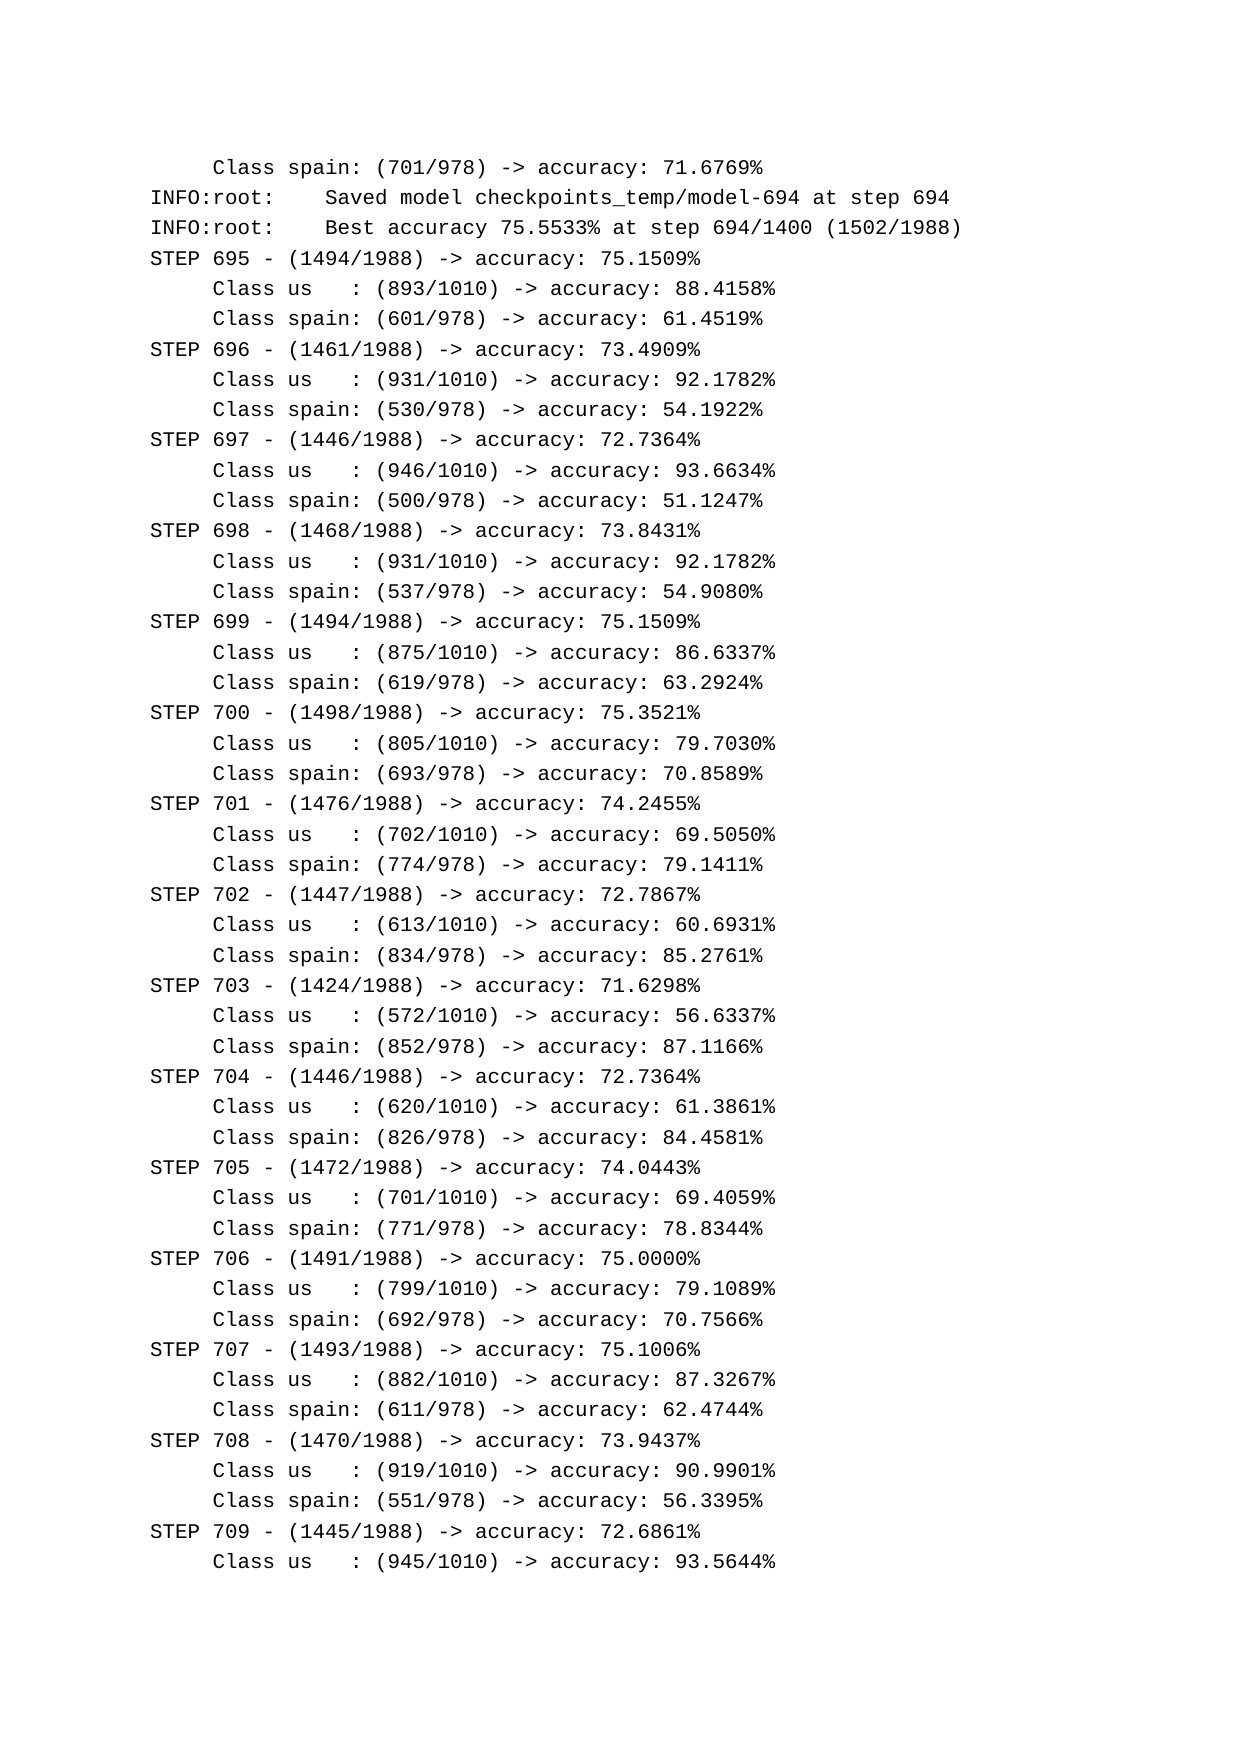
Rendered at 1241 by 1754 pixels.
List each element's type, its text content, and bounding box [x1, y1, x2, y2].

text STEP 709 - (1445/1988) -> accuracy: 72.6861% [150, 1514, 1090, 1544]
text Class us : (919/1010) -> accuracy: 90.9901% [150, 1453, 1090, 1484]
text Class us : (882/1010) -> accuracy: 87.3267% [150, 1362, 1090, 1393]
text Class spain: (692/978) -> accuracy: 70.7566% [150, 1302, 1090, 1332]
text Class us : (931/1010) -> accuracy: 92.1782% [150, 362, 1090, 392]
text STEP 701 - (1476/1988) -> accuracy: 74.2455% [150, 787, 1090, 817]
text STEP 705 - (1472/1988) -> accuracy: 74.0443% [150, 1150, 1090, 1181]
text Class spain: (701/978) -> accuracy: 71.6769% [150, 150, 1090, 180]
text Class spain: (771/978) -> accuracy: 78.8344% [150, 1211, 1090, 1241]
text STEP 708 - (1470/1988) -> accuracy: 73.9437% [150, 1423, 1090, 1453]
text Class spain: (852/978) -> accuracy: 87.1166% [150, 1029, 1090, 1059]
text Class spain: (774/978) -> accuracy: 79.1411% [150, 847, 1090, 877]
text Class us : (875/1010) -> accuracy: 86.6337% [150, 635, 1090, 665]
text STEP 699 - (1494/1988) -> accuracy: 75.1509% [150, 605, 1090, 635]
text STEP 702 - (1447/1988) -> accuracy: 72.7867% [150, 877, 1090, 908]
text Class spain: (834/978) -> accuracy: 85.2761% [150, 938, 1090, 968]
text Class us : (931/1010) -> accuracy: 92.1782% [150, 544, 1090, 574]
text STEP 704 - (1446/1988) -> accuracy: 72.7364% [150, 1059, 1090, 1090]
text STEP 696 - (1461/1988) -> accuracy: 73.4909% [150, 332, 1090, 362]
text Class us : (799/1010) -> accuracy: 79.1089% [150, 1272, 1090, 1302]
text Class spain: (537/978) -> accuracy: 54.9080% [150, 574, 1090, 605]
text Class us : (613/1010) -> accuracy: 60.6931% [150, 908, 1090, 938]
text Class spain: (619/978) -> accuracy: 63.2924% [150, 665, 1090, 696]
text Class us : (893/1010) -> accuracy: 88.4158% [150, 271, 1090, 302]
text Class spain: (551/978) -> accuracy: 56.3395% [150, 1484, 1090, 1514]
text STEP 700 - (1498/1988) -> accuracy: 75.3521% [150, 696, 1090, 726]
text STEP 703 - (1424/1988) -> accuracy: 71.6298% [150, 968, 1090, 999]
text Class spain: (693/978) -> accuracy: 70.8589% [150, 756, 1090, 787]
text STEP 707 - (1493/1988) -> accuracy: 75.1006% [150, 1332, 1090, 1362]
text Class us : (572/1010) -> accuracy: 56.6337% [150, 999, 1090, 1029]
text Class us : (805/1010) -> accuracy: 79.7030% [150, 726, 1090, 756]
text INFO:root: Saved model checkpoints_temp/model-694 at step 694 [150, 180, 1090, 211]
text STEP 698 - (1468/1988) -> accuracy: 73.8431% [150, 514, 1090, 544]
text Class spain: (611/978) -> accuracy: 62.4744% [150, 1393, 1090, 1423]
text STEP 695 - (1494/1988) -> accuracy: 75.1509% [150, 241, 1090, 271]
text Class us : (946/1010) -> accuracy: 93.6634% [150, 453, 1090, 483]
text STEP 697 - (1446/1988) -> accuracy: 72.7364% [150, 423, 1090, 453]
text Class spain: (826/978) -> accuracy: 84.4581% [150, 1120, 1090, 1150]
text INFO:root: Best accuracy 75.5533% at step 694/1400 (1502/1988) [150, 211, 1090, 241]
text Class us : (620/1010) -> accuracy: 61.3861% [150, 1090, 1090, 1120]
text Class us : (702/1010) -> accuracy: 69.5050% [150, 817, 1090, 847]
text Class us : (945/1010) -> accuracy: 93.5644% [150, 1544, 1090, 1575]
text Class us : (701/1010) -> accuracy: 69.4059% [150, 1181, 1090, 1211]
text Class spain: (530/978) -> accuracy: 54.1922% [150, 392, 1090, 423]
text STEP 706 - (1491/1988) -> accuracy: 75.0000% [150, 1241, 1090, 1272]
text Class spain: (500/978) -> accuracy: 51.1247% [150, 483, 1090, 514]
text Class spain: (601/978) -> accuracy: 61.4519% [150, 302, 1090, 332]
